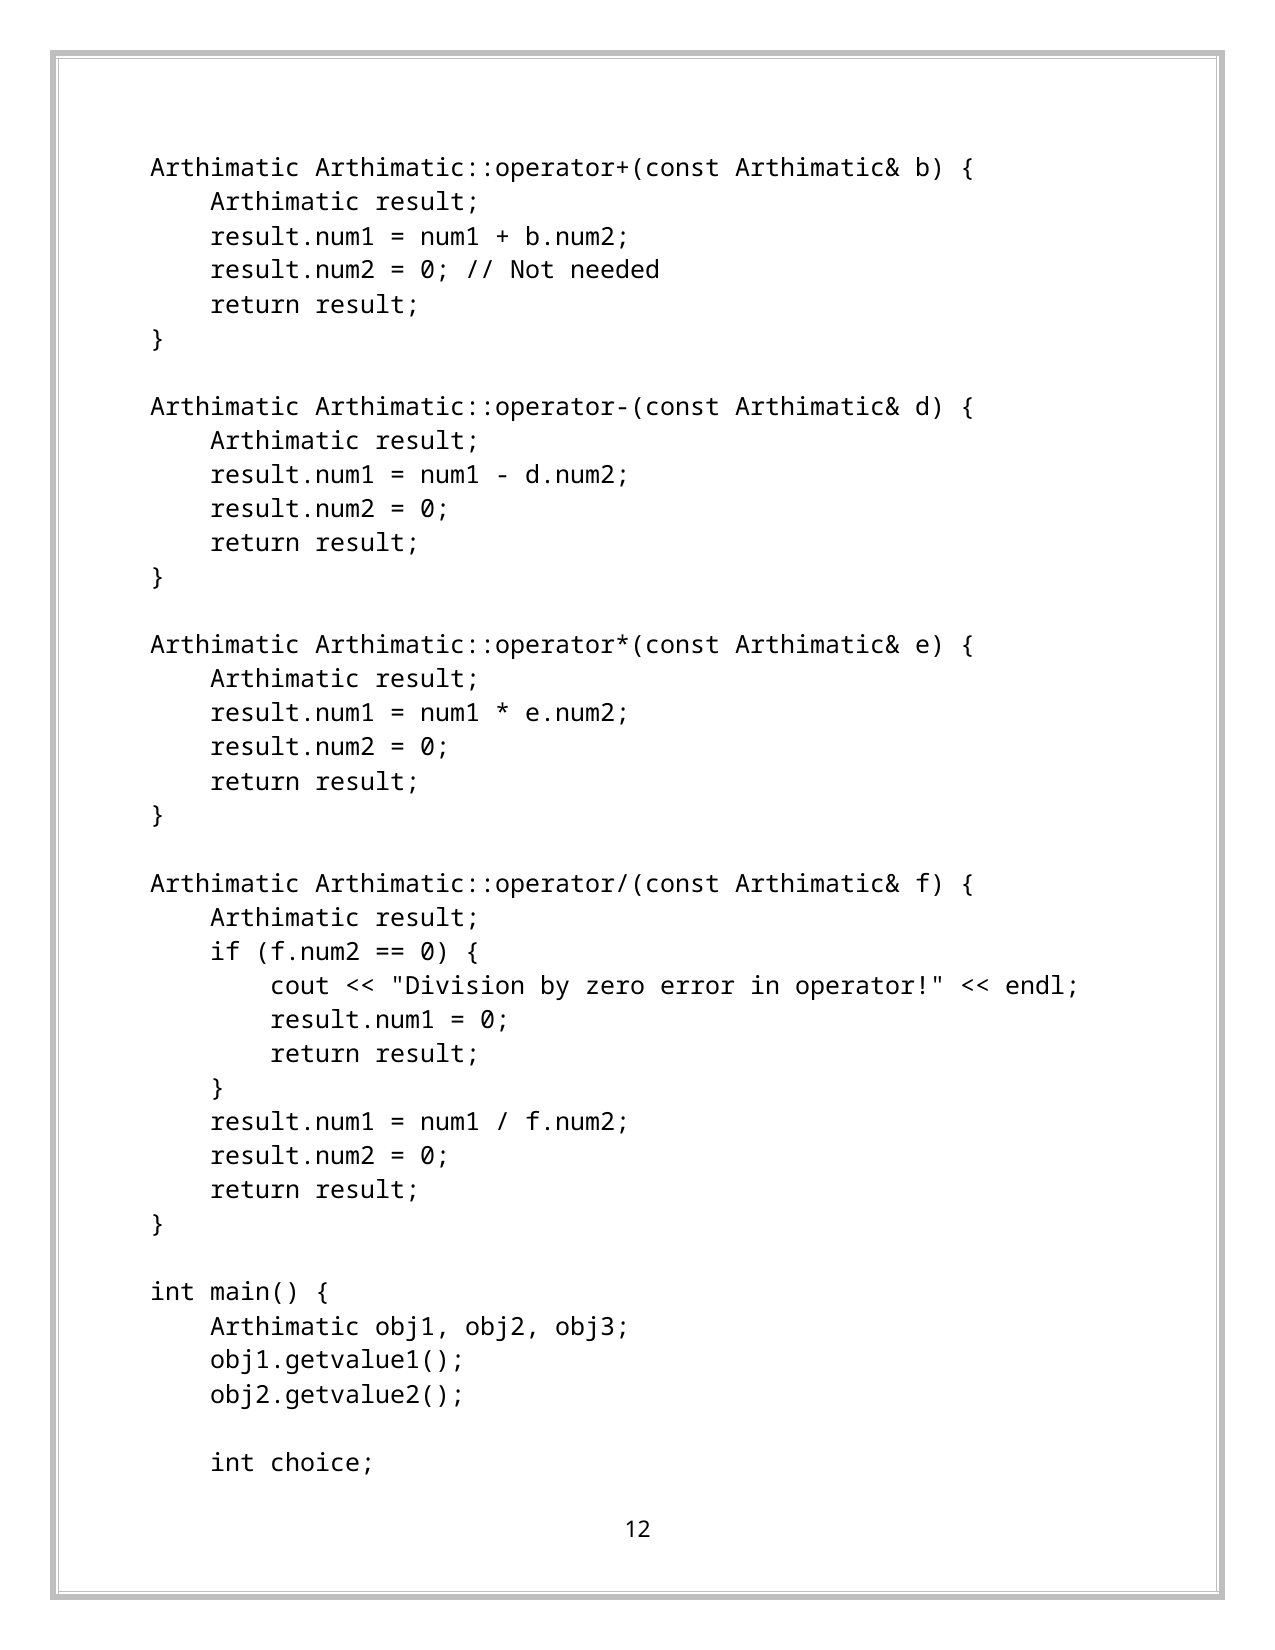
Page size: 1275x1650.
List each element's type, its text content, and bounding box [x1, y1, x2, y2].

text Arthimatic result; [150, 184, 1125, 218]
text result.num1 = num1 + b.num2; [150, 218, 1125, 252]
text Arthimatic result; [150, 661, 1125, 695]
text Arthimatic result; [150, 899, 1125, 933]
text result.num2 = 0; [150, 1138, 1125, 1172]
text obj2.getvalue2(); [150, 1376, 1125, 1410]
text return result; [150, 286, 1125, 320]
text int choice; [150, 1444, 1125, 1478]
text } [150, 797, 1125, 831]
text Arthimatic Arthimatic::operator-(const Arthimatic& d) { [150, 388, 1125, 422]
text return result; [150, 1036, 1125, 1070]
text int main() { [150, 1274, 1125, 1308]
text } [150, 1070, 1125, 1104]
text Arthimatic Arthimatic::operator+(const Arthimatic& b) { [150, 150, 1125, 184]
text } [150, 320, 1125, 354]
text return result; [150, 1172, 1125, 1206]
text Arthimatic obj1, obj2, obj3; [150, 1308, 1125, 1342]
text result.num1 = 0; [150, 1002, 1125, 1036]
text } [150, 559, 1125, 593]
text result.num2 = 0; [150, 491, 1125, 525]
text return result; [150, 763, 1125, 797]
text result.num2 = 0; // Not needed [150, 252, 1125, 286]
text } [150, 1206, 1125, 1240]
text return result; [150, 525, 1125, 559]
text Arthimatic Arthimatic::operator/(const Arthimatic& f) { [150, 865, 1125, 899]
text result.num1 = num1 / f.num2; [150, 1104, 1125, 1138]
text obj1.getvalue1(); [150, 1342, 1125, 1376]
text Arthimatic Arthimatic::operator*(const Arthimatic& e) { [150, 627, 1125, 661]
text cout << "Division by zero error in operator!" << endl; [150, 967, 1125, 1002]
text result.num1 = num1 * e.num2; [150, 695, 1125, 729]
text Arthimatic result; [150, 422, 1125, 457]
text result.num1 = num1 - d.num2; [150, 457, 1125, 491]
text result.num2 = 0; [150, 729, 1125, 763]
text if (f.num2 == 0) { [150, 933, 1125, 967]
